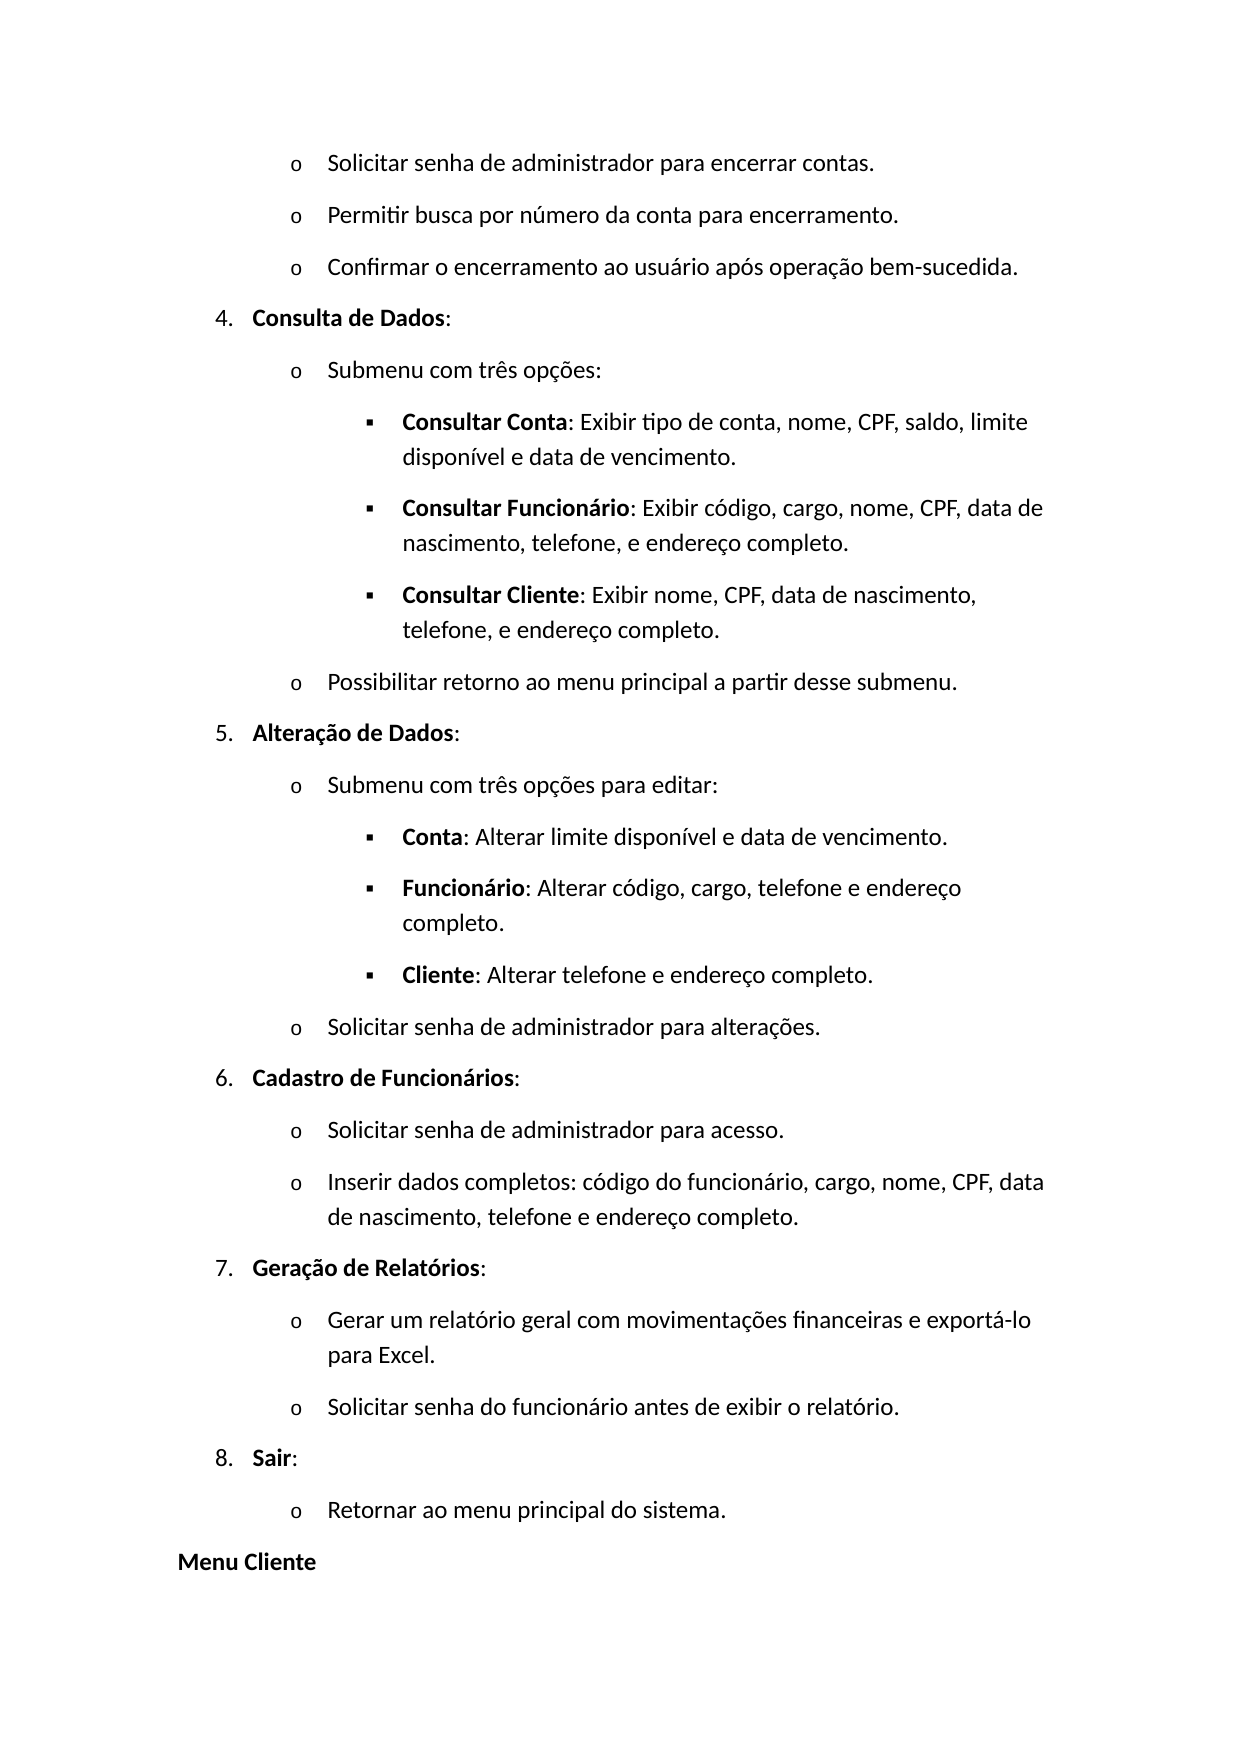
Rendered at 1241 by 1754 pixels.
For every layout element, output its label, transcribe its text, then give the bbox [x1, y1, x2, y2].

list Submenu com três opções: [290, 354, 1063, 385]
list Conta: Alterar limite disponível e data de vencimento. [365, 821, 1063, 851]
list Consultar Cliente: Exibir nome, CPF, data de nascimento, telefone, e endereço completo. [365, 579, 1063, 645]
list Cadastro de Funcionários: [215, 1063, 1063, 1093]
list Sair: [215, 1443, 1063, 1473]
list Inserir dados completos: código do funcionário, cargo, nome, CPF, data de nascimento, telefone e endereço completo. [290, 1166, 1063, 1231]
list Alteração de Dados: [215, 718, 1063, 748]
list Permitir busca por número da conta para encerramento. [290, 199, 1063, 230]
list Cliente: Alterar telefone e endereço completo. [365, 959, 1063, 990]
list Possibilitar retorno ao menu principal a partir desse submenu. [290, 666, 1063, 696]
list Submenu com três opções para editar: [290, 769, 1063, 800]
list Consultar Conta: Exibir tipo de conta, nome, CPF, saldo, limite disponível e data de vencimento. [365, 406, 1063, 471]
text Menu Cliente [177, 1546, 1063, 1576]
list Solicitar senha de administrador para encerrar contas. [290, 148, 1063, 178]
list Consultar Funcionário: Exibir código, cargo, nome, CPF, data de nascimento, telefone, e endereço completo. [365, 493, 1063, 558]
list Confirmar o encerramento ao usuário após operação bem-sucedida. [290, 251, 1063, 281]
list Geração de Relatórios: [215, 1253, 1063, 1283]
list Gerar um relatório geral com movimentações financeiras e exportá-lo para Excel. [290, 1304, 1063, 1370]
list Solicitar senha de administrador para alterações. [290, 1011, 1063, 1041]
list Solicitar senha do funcionário antes de exibir o relatório. [290, 1391, 1063, 1421]
list Solicitar senha de administrador para acesso. [290, 1114, 1063, 1145]
list Funcionário: Alterar código, cargo, telefone e endereço completo. [365, 873, 1063, 938]
list Retornar ao menu principal do sistema. [290, 1494, 1063, 1525]
list Consulta de Dados: [215, 303, 1063, 333]
